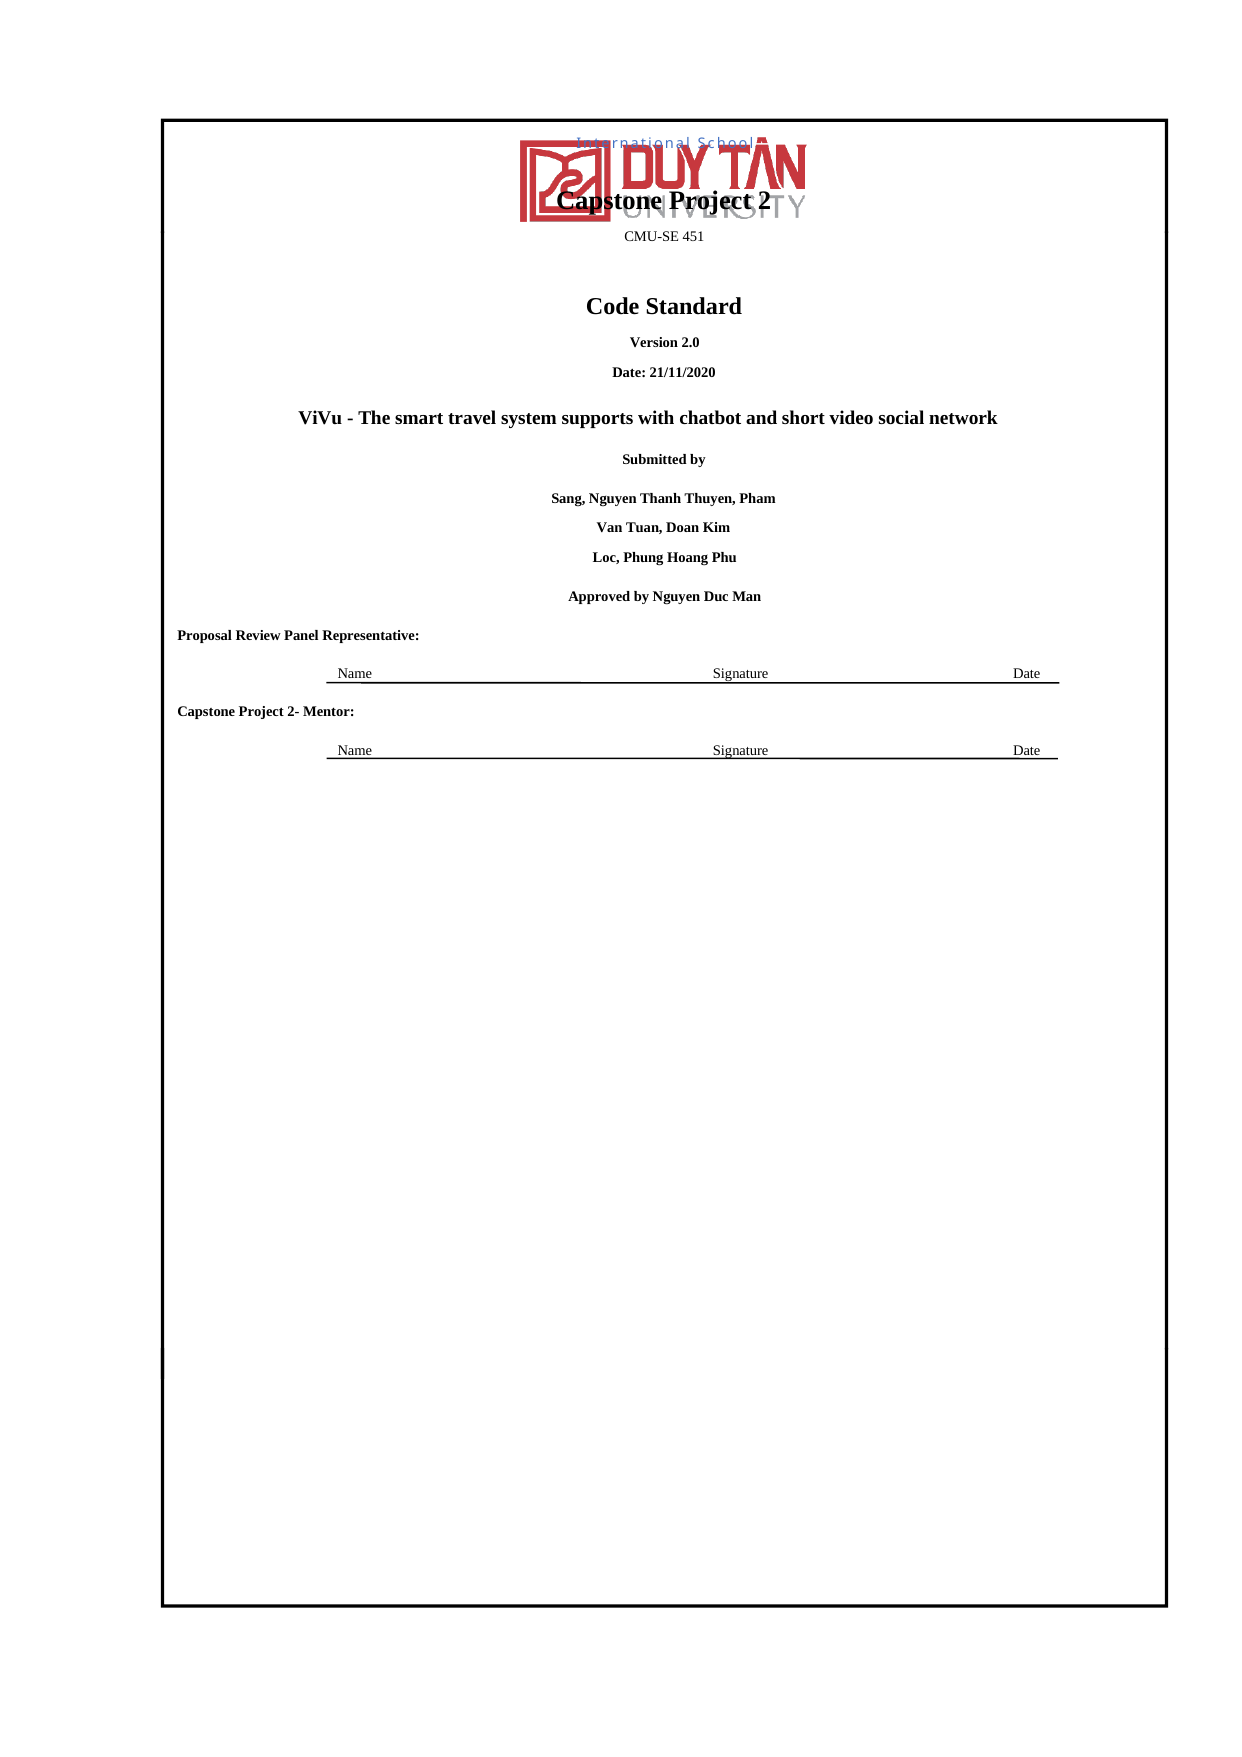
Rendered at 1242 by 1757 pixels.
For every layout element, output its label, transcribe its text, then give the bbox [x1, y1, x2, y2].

text ViVu - The smart travel system supports with chatbot and short video social network [194, 390, 1076, 428]
text Date: 21/11/2020 [194, 352, 1133, 380]
text Submitted by [194, 438, 1133, 467]
text Name Signature Date [194, 730, 1183, 759]
text Proposal Review Panel Representative: [177, 614, 1183, 643]
text International School [146, 119, 1183, 153]
picture [520, 153, 807, 162]
text Capstone Project 2- Mentor: [177, 691, 1183, 720]
text Loc, Phung Hoang Phu [194, 537, 1135, 566]
text Approved by Nguyen Duc Man [194, 576, 1135, 604]
text Version 2.0 [194, 322, 1135, 351]
text Sang, Nguyen Thanh Thuyen, Pham Van Tuan, Doan Kim [551, 478, 776, 536]
text CMU-SE 451 [194, 216, 1134, 245]
text Code Standard [194, 272, 1134, 320]
text Name Signature Date [194, 653, 1183, 681]
text Capstone Project 2 [194, 162, 1133, 215]
